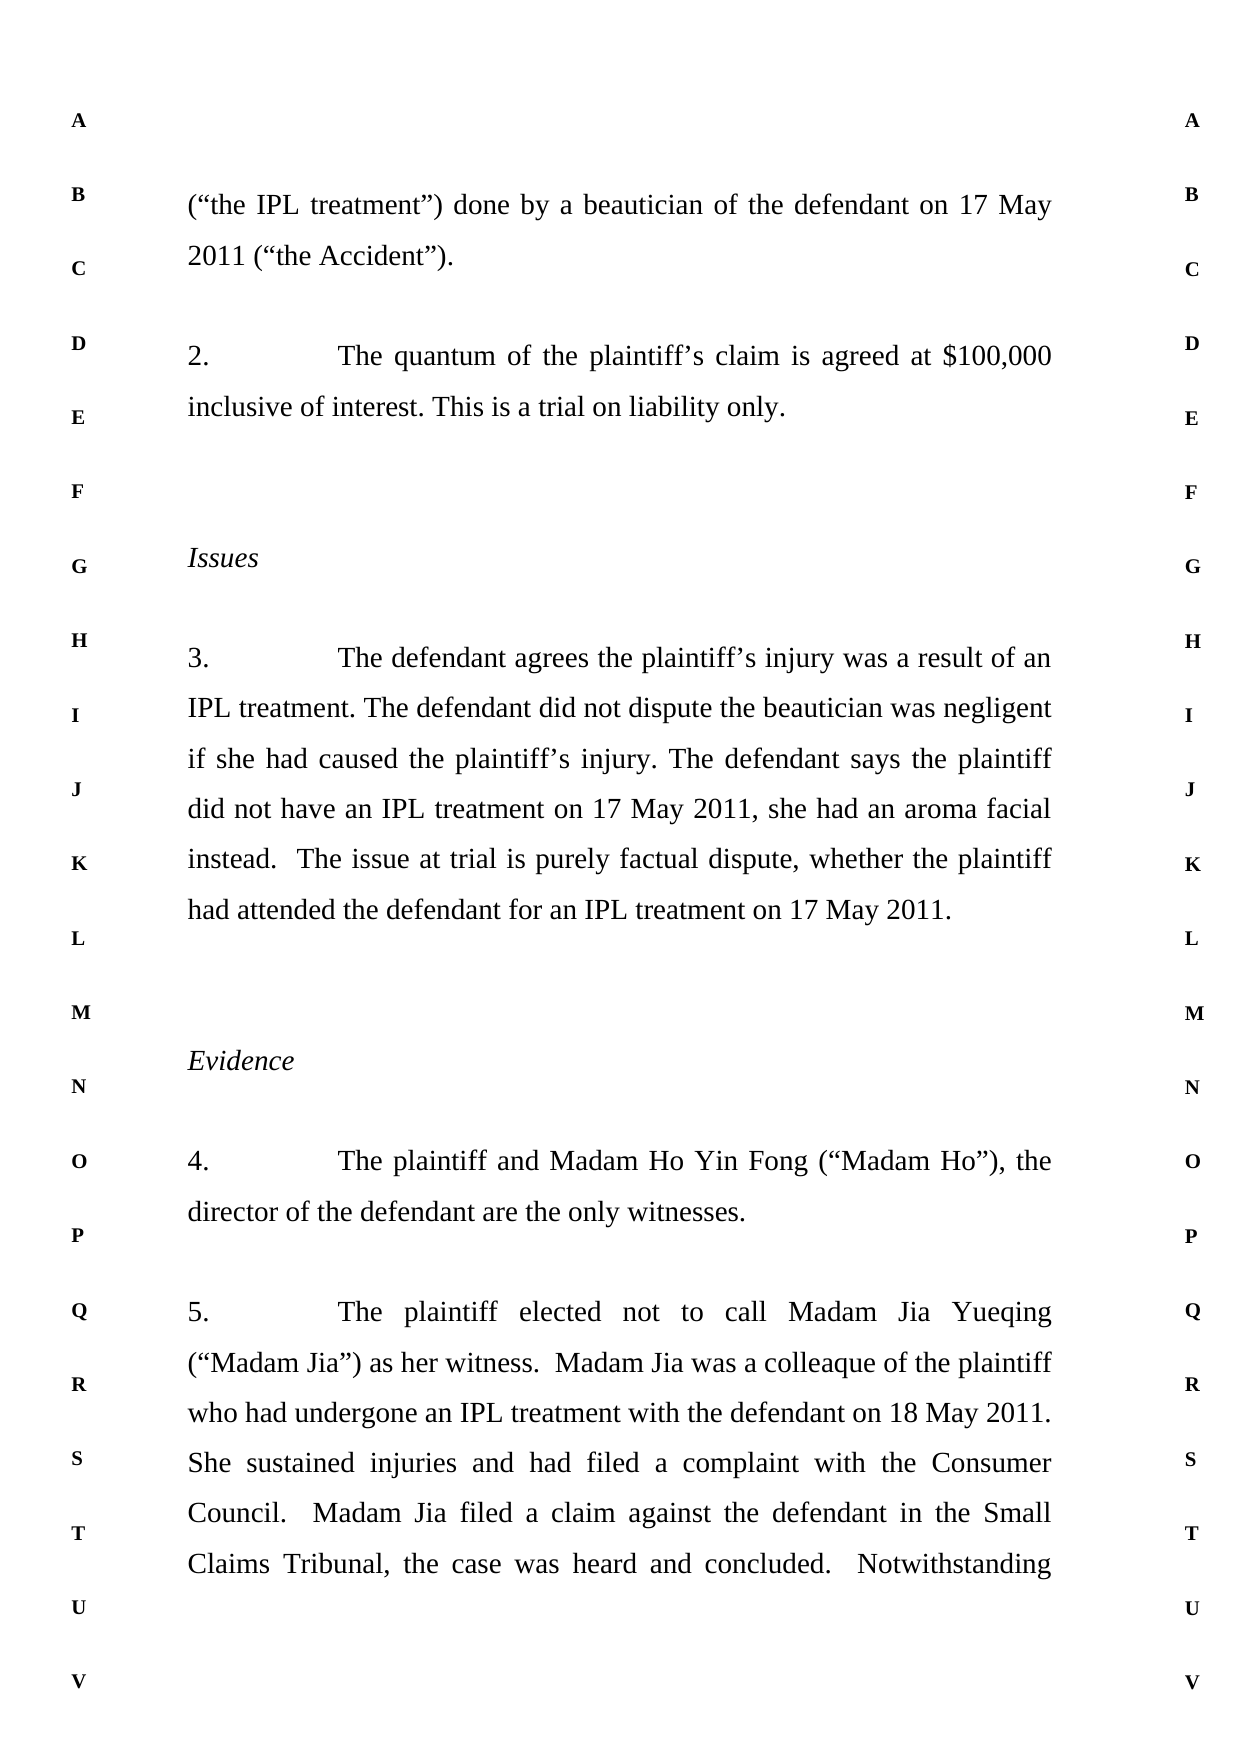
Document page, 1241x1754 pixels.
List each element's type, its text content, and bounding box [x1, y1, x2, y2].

text Issues [187, 540, 1053, 573]
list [187, 187, 1053, 271]
list The defendant agrees the plaintiff’s injury was a result of an IPL treatment. The defendant did not dispute the beautician was negligent if she had caused the plaintiff’s injury. The defendant says the plaintiff did not have an IPL treatment on 17 May 2011, she had an aroma facial instead. The issue at trial is purely factual dispute, whether the plaintiff had attended the defendant for an IPL treatment on 17 May 2011. [187, 640, 1053, 925]
text Evidence [187, 1043, 1053, 1076]
list The quantum of the plaintiff’s claim is agreed at $100,000 inclusive of interest. This is a trial on liability only. [187, 338, 1053, 422]
list The plaintiff and Madam Ho Yin Fong (“Madam Ho”), the director of the defendant are the only witnesses. [187, 1143, 1053, 1227]
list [187, 1294, 1053, 1579]
